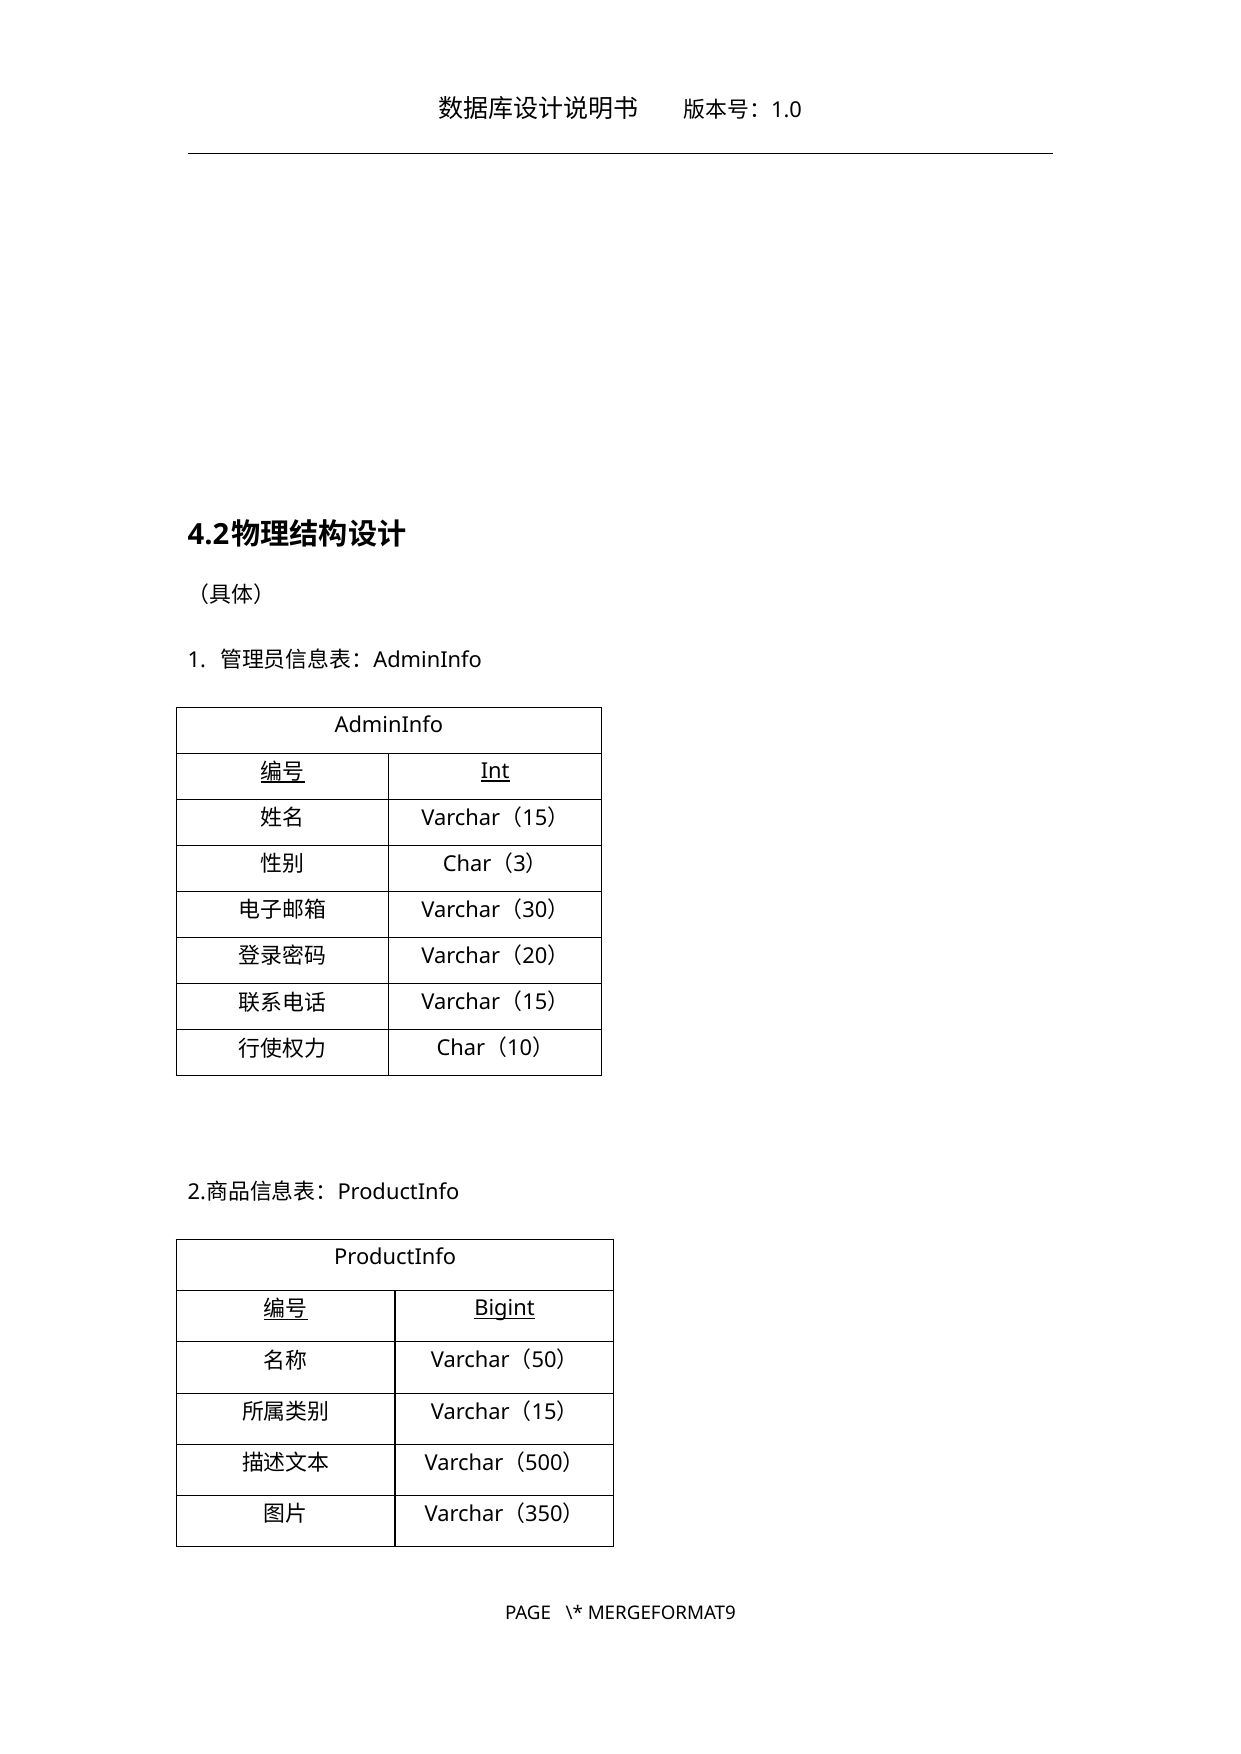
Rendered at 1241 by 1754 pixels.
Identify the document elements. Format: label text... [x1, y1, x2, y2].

table_cell 性别 [177, 846, 388, 891]
table_header AdminInfo [177, 708, 601, 753]
table_cell Varchar（20） [389, 938, 601, 983]
table_cell Varchar（500） [396, 1445, 613, 1495]
table_cell 登录密码 [177, 938, 388, 983]
table_cell Varchar（50） [396, 1342, 613, 1392]
table_cell Varchar（15） [389, 800, 601, 845]
subtitle 物理结构设计 [187, 499, 1053, 564]
table_cell Char（10） [389, 1030, 601, 1075]
table_cell 行使权力 [177, 1030, 388, 1075]
table_cell 所属类别 [177, 1394, 394, 1444]
table_cell 姓名 [177, 800, 388, 845]
list 管理员信息表：AdminInfo [187, 642, 1053, 674]
table_cell 联系电话 [177, 984, 388, 1029]
table_cell 名称 [177, 1342, 394, 1392]
table_cell 电子邮箱 [177, 892, 388, 937]
text （具体） [187, 577, 1053, 609]
table_cell Varchar（15） [396, 1394, 613, 1444]
table_cell 图片 [177, 1496, 394, 1546]
table_cell Varchar（30） [389, 892, 601, 937]
table_header ProductInfo [177, 1240, 613, 1290]
table_cell 编号 [177, 754, 388, 799]
table_cell 描述文本 [177, 1445, 394, 1495]
table_cell Bigint [396, 1291, 613, 1341]
table_cell Varchar（15） [389, 984, 601, 1029]
table_cell 编号 [177, 1291, 394, 1341]
table_cell Int [389, 754, 601, 799]
table_cell Varchar（350） [396, 1496, 613, 1546]
table_cell Char（3） [389, 846, 601, 891]
text 2.商品信息表：ProductInfo [187, 1174, 1053, 1206]
